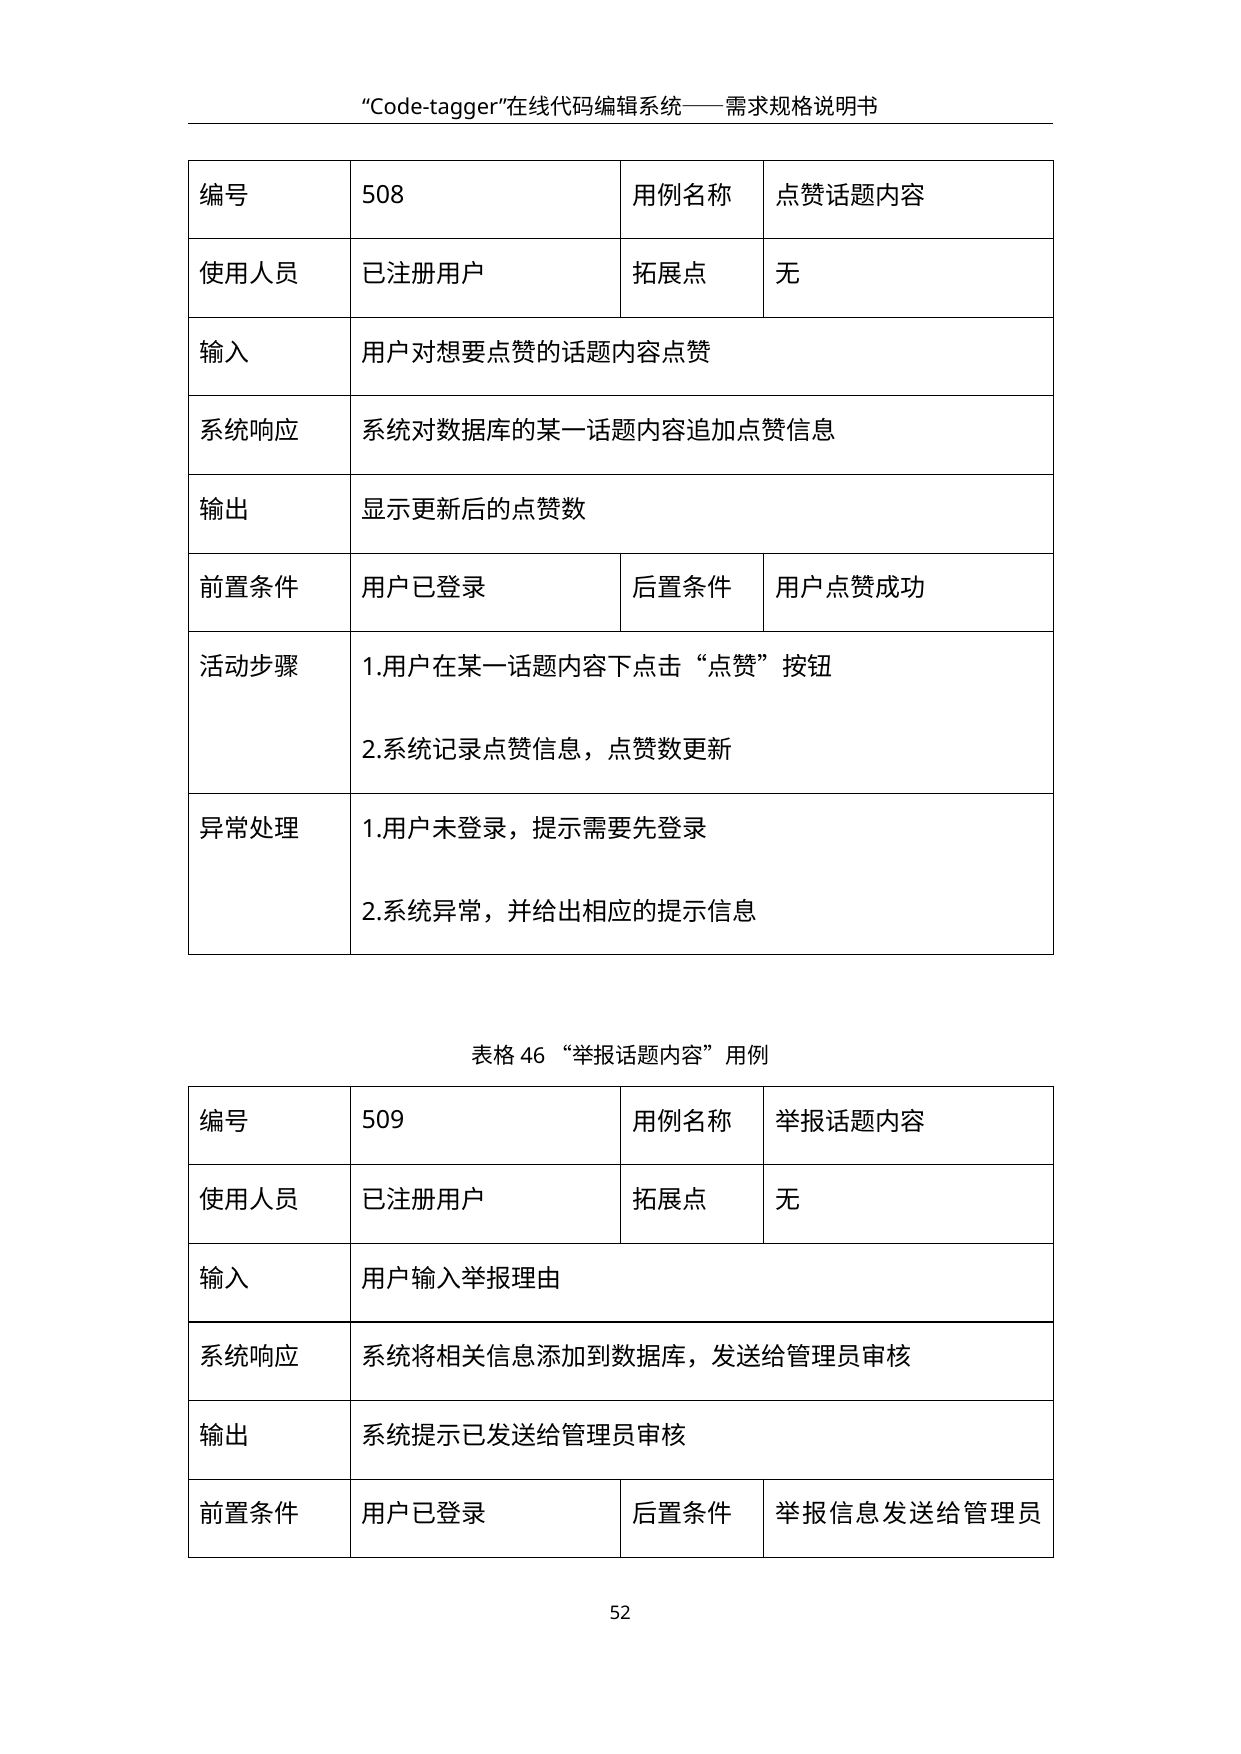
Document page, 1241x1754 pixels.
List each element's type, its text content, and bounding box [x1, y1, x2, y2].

table_header 举报话题内容 [764, 1087, 1053, 1164]
table_header 点赞话题内容 [764, 161, 1053, 238]
table_cell 1.用户在某一话题内容下点击“点赞”按钮 2.系统记录点赞信息，点赞数更新 [351, 632, 1053, 793]
table_cell 前置条件 [189, 1480, 350, 1557]
table_header 用例名称 [621, 161, 763, 238]
table_cell 系统响应 [189, 396, 350, 474]
table_cell 拓展点 [621, 1165, 763, 1243]
table_header 编号 [189, 1087, 350, 1164]
table_header 509 [351, 1087, 620, 1164]
table_header 编号 [189, 161, 350, 238]
table_cell 系统将相关信息添加到数据库，发送给管理员审核 [351, 1323, 1053, 1400]
table_cell 用户已登录 [351, 554, 620, 631]
table_cell 显示更新后的点赞数 [351, 475, 1053, 552]
table_header 用例名称 [621, 1087, 763, 1164]
text 表格 46 “举报话题内容”用例 [187, 1037, 1053, 1070]
table_cell 输出 [189, 1401, 350, 1478]
table_cell 输入 [189, 1244, 350, 1321]
table_cell 使用人员 [189, 239, 350, 317]
table_cell 用户输入举报理由 [351, 1244, 1053, 1321]
table_cell 举报信息发送给管理员审核 [764, 1480, 1053, 1557]
table_cell 拓展点 [621, 239, 763, 317]
table_cell 系统响应 [189, 1323, 350, 1400]
table_cell 系统提示已发送给管理员审核 [351, 1401, 1053, 1478]
table_cell 后置条件 [621, 1480, 763, 1557]
table_cell 使用人员 [189, 1165, 350, 1243]
table_cell 已注册用户 [351, 239, 620, 317]
table_cell 前置条件 [189, 554, 350, 631]
table_cell 1.用户未登录，提示需要先登录 2.系统异常，并给出相应的提示信息 [351, 794, 1053, 954]
table_cell 用户点赞成功 [764, 554, 1053, 631]
table_cell 无 [764, 1165, 1053, 1243]
table_cell 已注册用户 [351, 1165, 620, 1243]
table_cell 后置条件 [621, 554, 763, 631]
table_header 508 [351, 161, 620, 238]
table_cell 用户已登录 [351, 1480, 620, 1557]
table_cell 用户对想要点赞的话题内容点赞 [351, 318, 1053, 395]
table_cell 输出 [189, 475, 350, 552]
table_cell 系统对数据库的某一话题内容追加点赞信息 [351, 396, 1053, 474]
table_cell 活动步骤 [189, 632, 350, 793]
table_cell 无 [764, 239, 1053, 317]
table_cell 输入 [189, 318, 350, 395]
table_cell 异常处理 [189, 794, 350, 954]
